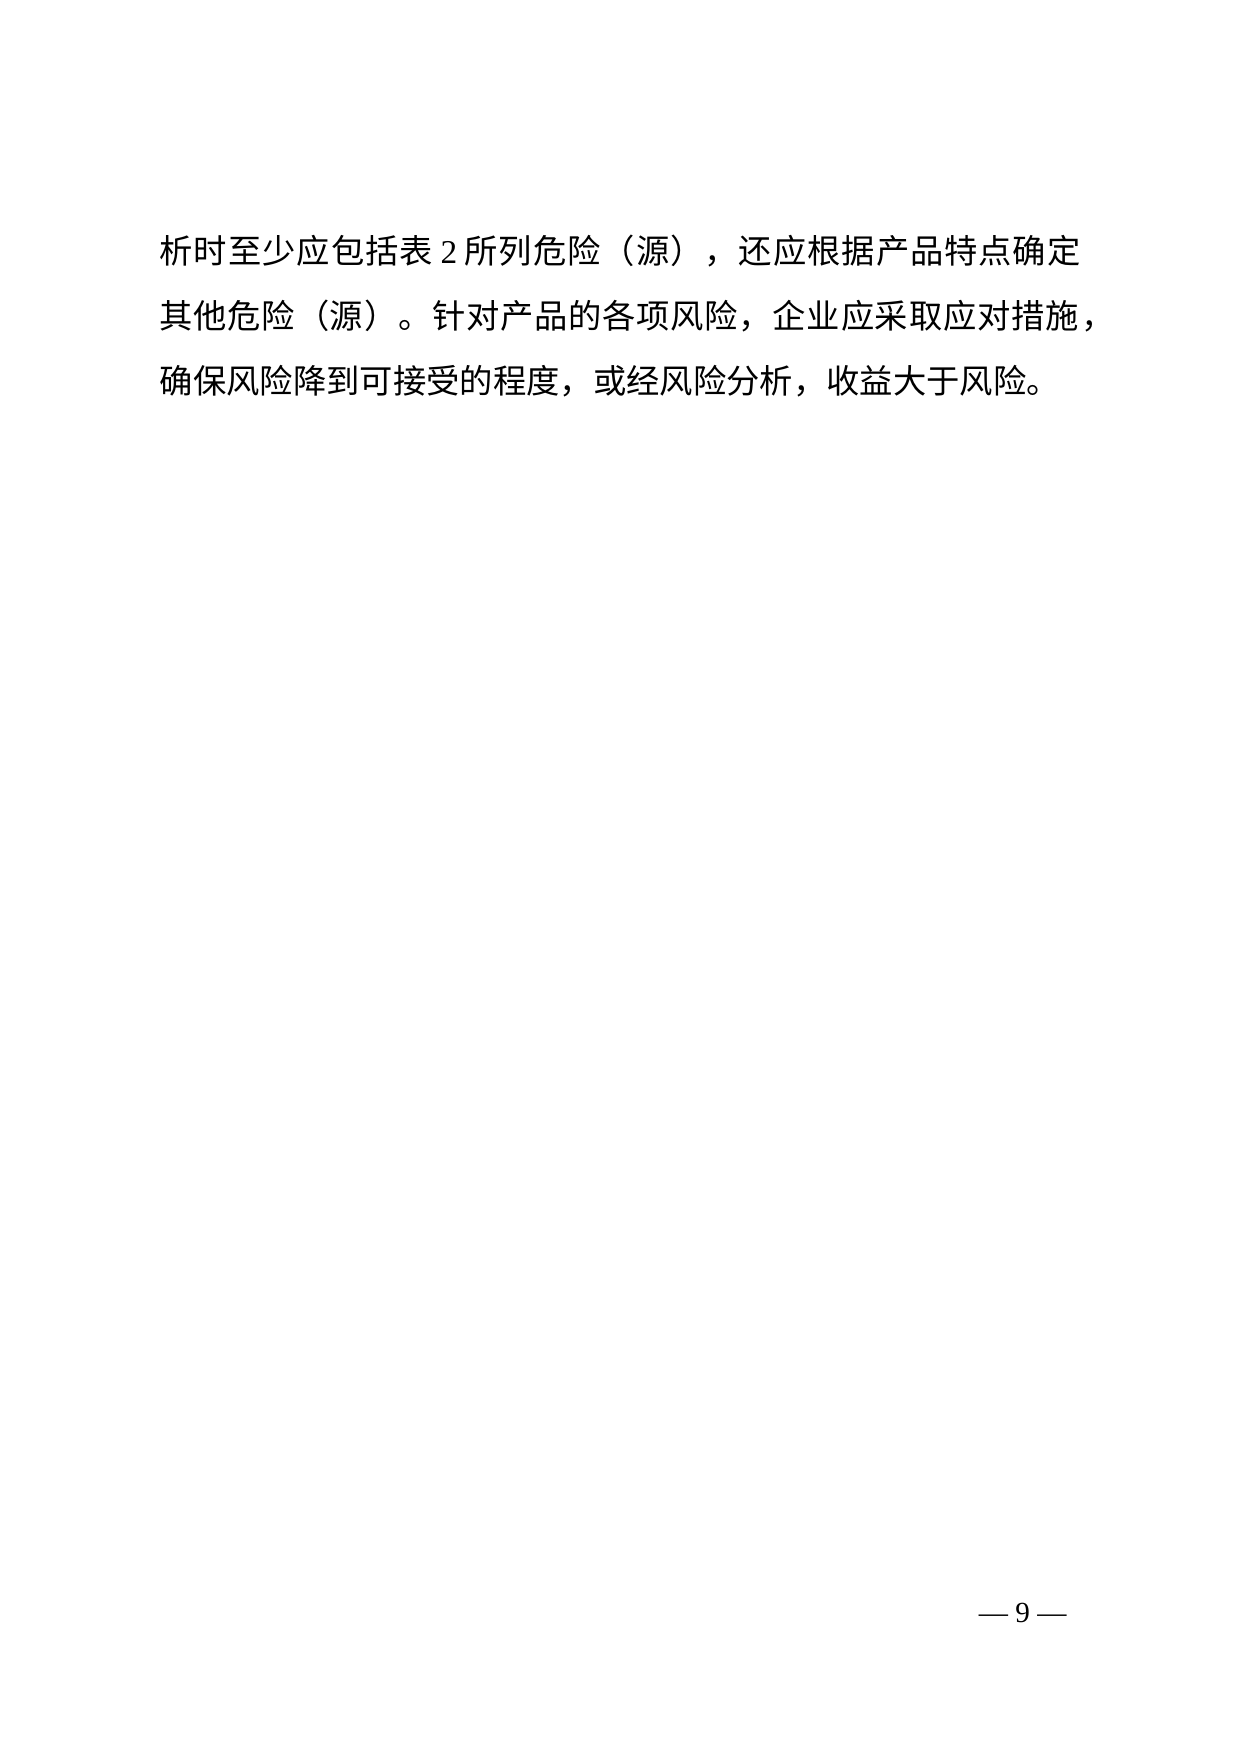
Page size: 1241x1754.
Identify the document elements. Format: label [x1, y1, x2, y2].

text [159, 217, 1081, 412]
